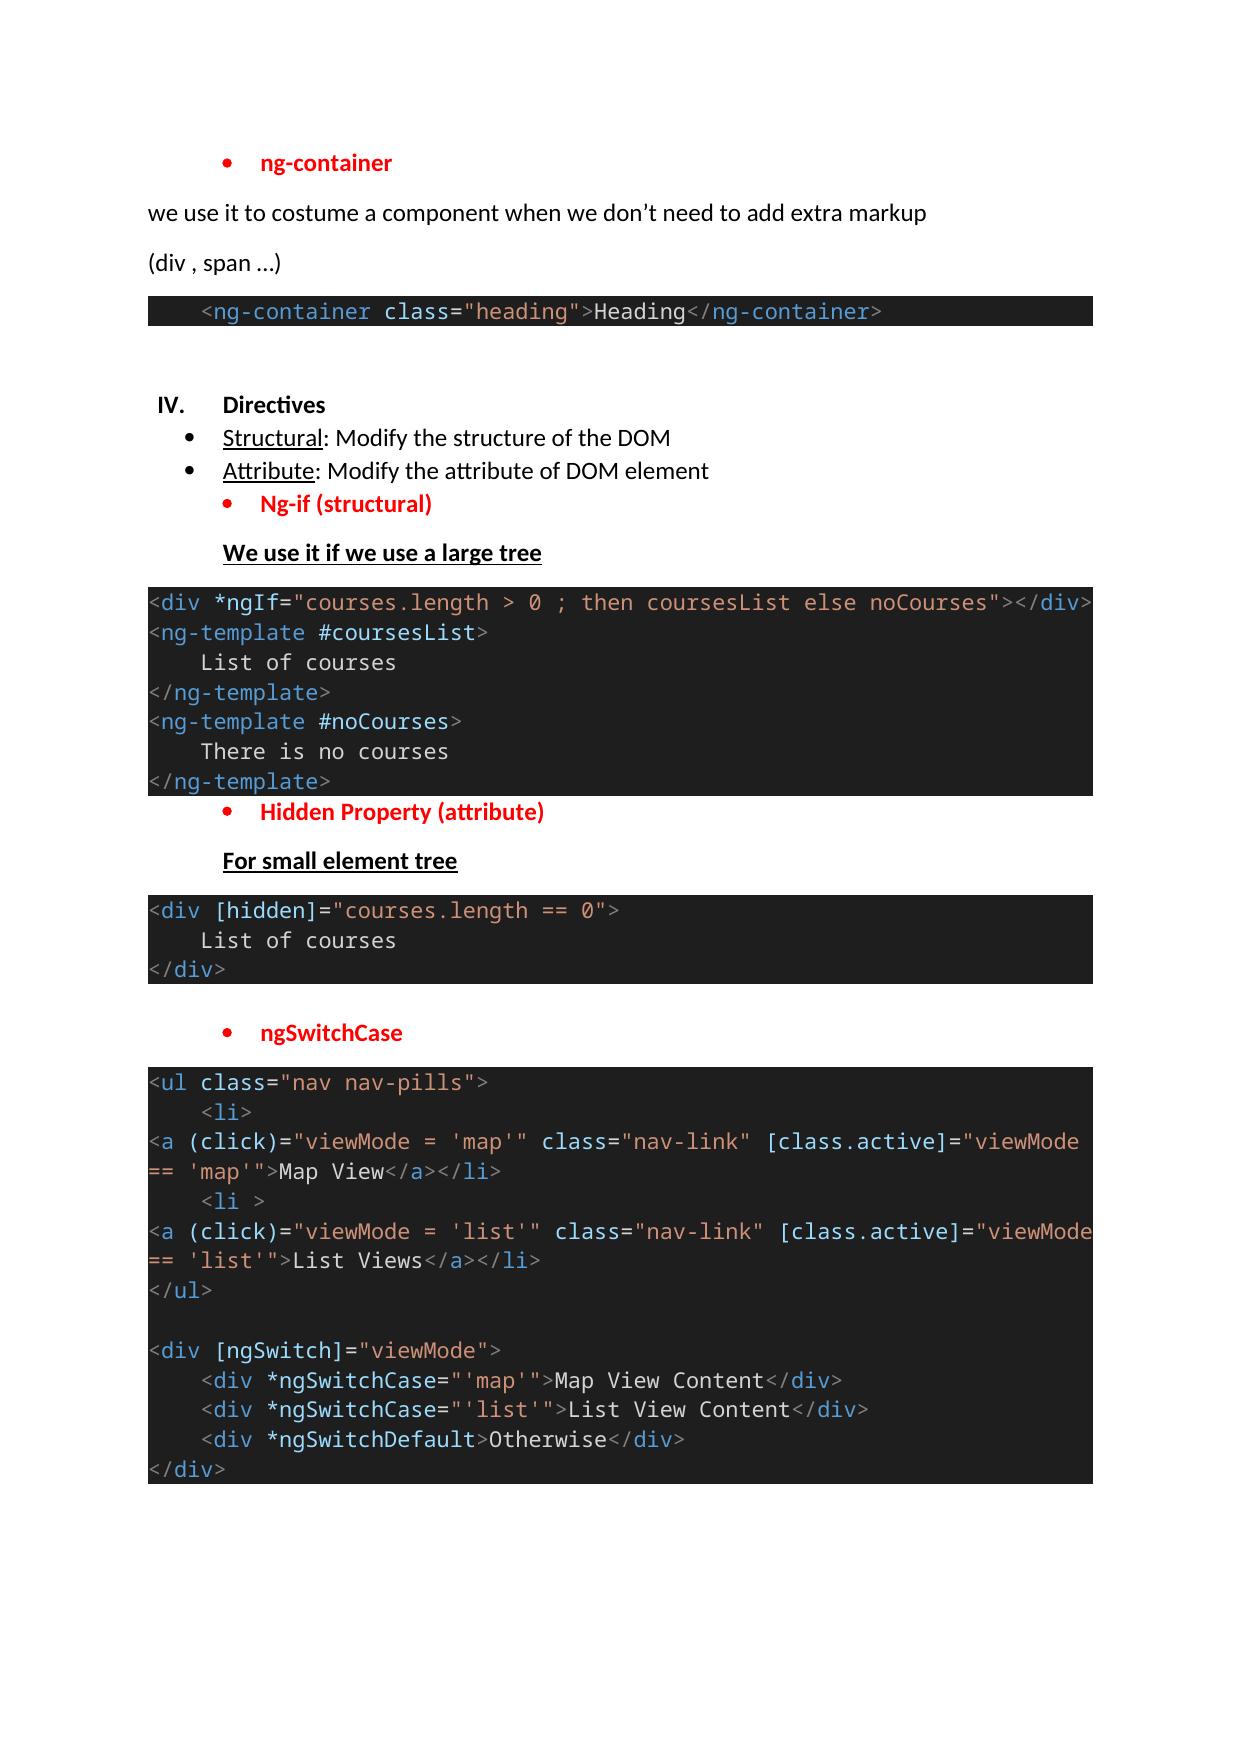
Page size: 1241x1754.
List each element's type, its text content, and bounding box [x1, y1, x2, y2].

text </div> [148, 954, 1093, 984]
list Structural: Modify the structure of the DOM [185, 422, 1093, 453]
text (div , span …) [148, 247, 1093, 277]
text we use it to costume a component when we don’t need to add extra markup [148, 197, 1093, 228]
list Ng-if (structural) [223, 488, 1093, 518]
text </ul> [148, 1275, 1093, 1305]
text <a (click)="viewMode = 'list'" class="nav-link" [class.active]="viewMode == 'list'">List Views</a></li> [148, 1216, 1093, 1275]
text <div [hidden]="courses.length == 0"> [148, 895, 1093, 925]
text <div *ngIf="courses.length > 0 ; then coursesList else noCourses"></div> [148, 587, 1093, 617]
list ng-container [223, 148, 1093, 178]
list ngSwitchCase [223, 1017, 1093, 1048]
text </ng-template> [148, 677, 1093, 706]
text List of courses [148, 925, 1093, 954]
text <ng-template #noCourses> [148, 706, 1093, 736]
text <ng-container class="heading">Heading</ng-container> [148, 296, 1093, 326]
text </div> [148, 1454, 1093, 1484]
text There is no courses [148, 736, 1093, 766]
text <li> [148, 1097, 1093, 1126]
text <li > [148, 1186, 1093, 1216]
text <div *ngSwitchCase="'map'">Map View Content</div> [148, 1365, 1093, 1394]
list Attribute: Modify the attribute of DOM element [185, 455, 1093, 486]
text For small element tree [223, 845, 1093, 876]
text List of courses [148, 647, 1093, 677]
text <div *ngSwitchCase="'list'">List View Content</div> [148, 1394, 1093, 1424]
list Directives [185, 389, 1093, 420]
text <div [ngSwitch]="viewMode"> [148, 1335, 1093, 1365]
text <div *ngSwitchDefault>Otherwise</div> [148, 1424, 1093, 1454]
text <a (click)="viewMode = 'map'" class="nav-link" [class.active]="viewMode == 'map'">Map View</a></li> [148, 1126, 1093, 1186]
text <ul class="nav nav-pills"> [148, 1067, 1093, 1097]
list Hidden Property (attribute) [223, 796, 1093, 826]
text </ng-template> [148, 766, 1093, 796]
text <ng-template #coursesList> [148, 617, 1093, 647]
text We use it if we use a large tree [223, 538, 1093, 568]
